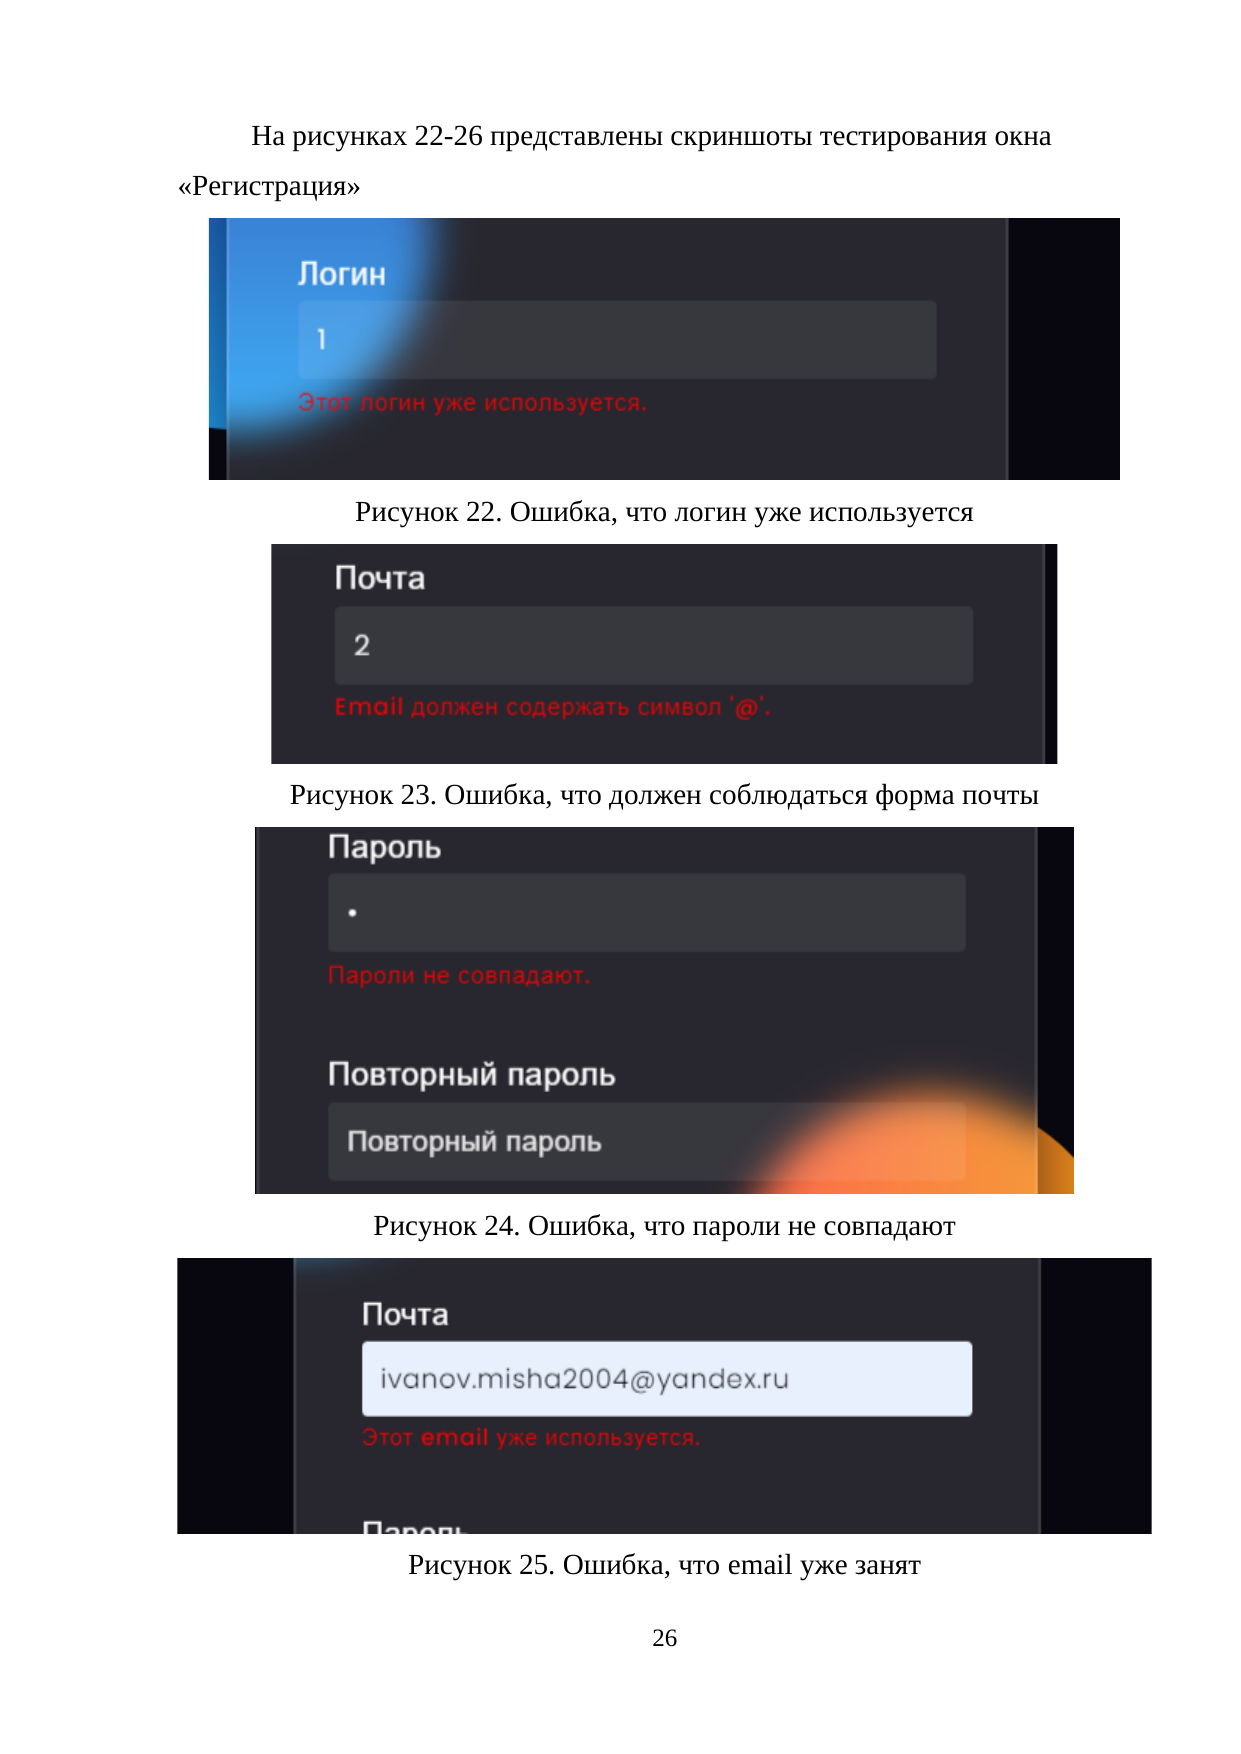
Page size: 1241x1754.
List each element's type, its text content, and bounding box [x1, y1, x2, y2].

text Рисунок 22. Ошибка, что логин уже используется [177, 494, 1152, 528]
picture [177, 1258, 1152, 1534]
picture [208, 218, 1120, 480]
picture [271, 544, 1058, 764]
text Рисунок 24. Ошибка, что пароли не совпадают [177, 1208, 1152, 1241]
text Рисунок 25. Ошибка, что email уже занят [177, 1547, 1152, 1581]
picture [255, 827, 1074, 1194]
text На рисунках 22-26 представлены скриншоты тестирования окна «Регистрация» [177, 118, 1152, 202]
text Рисунок 23. Ошибка, что должен соблюдаться форма почты [177, 777, 1152, 811]
